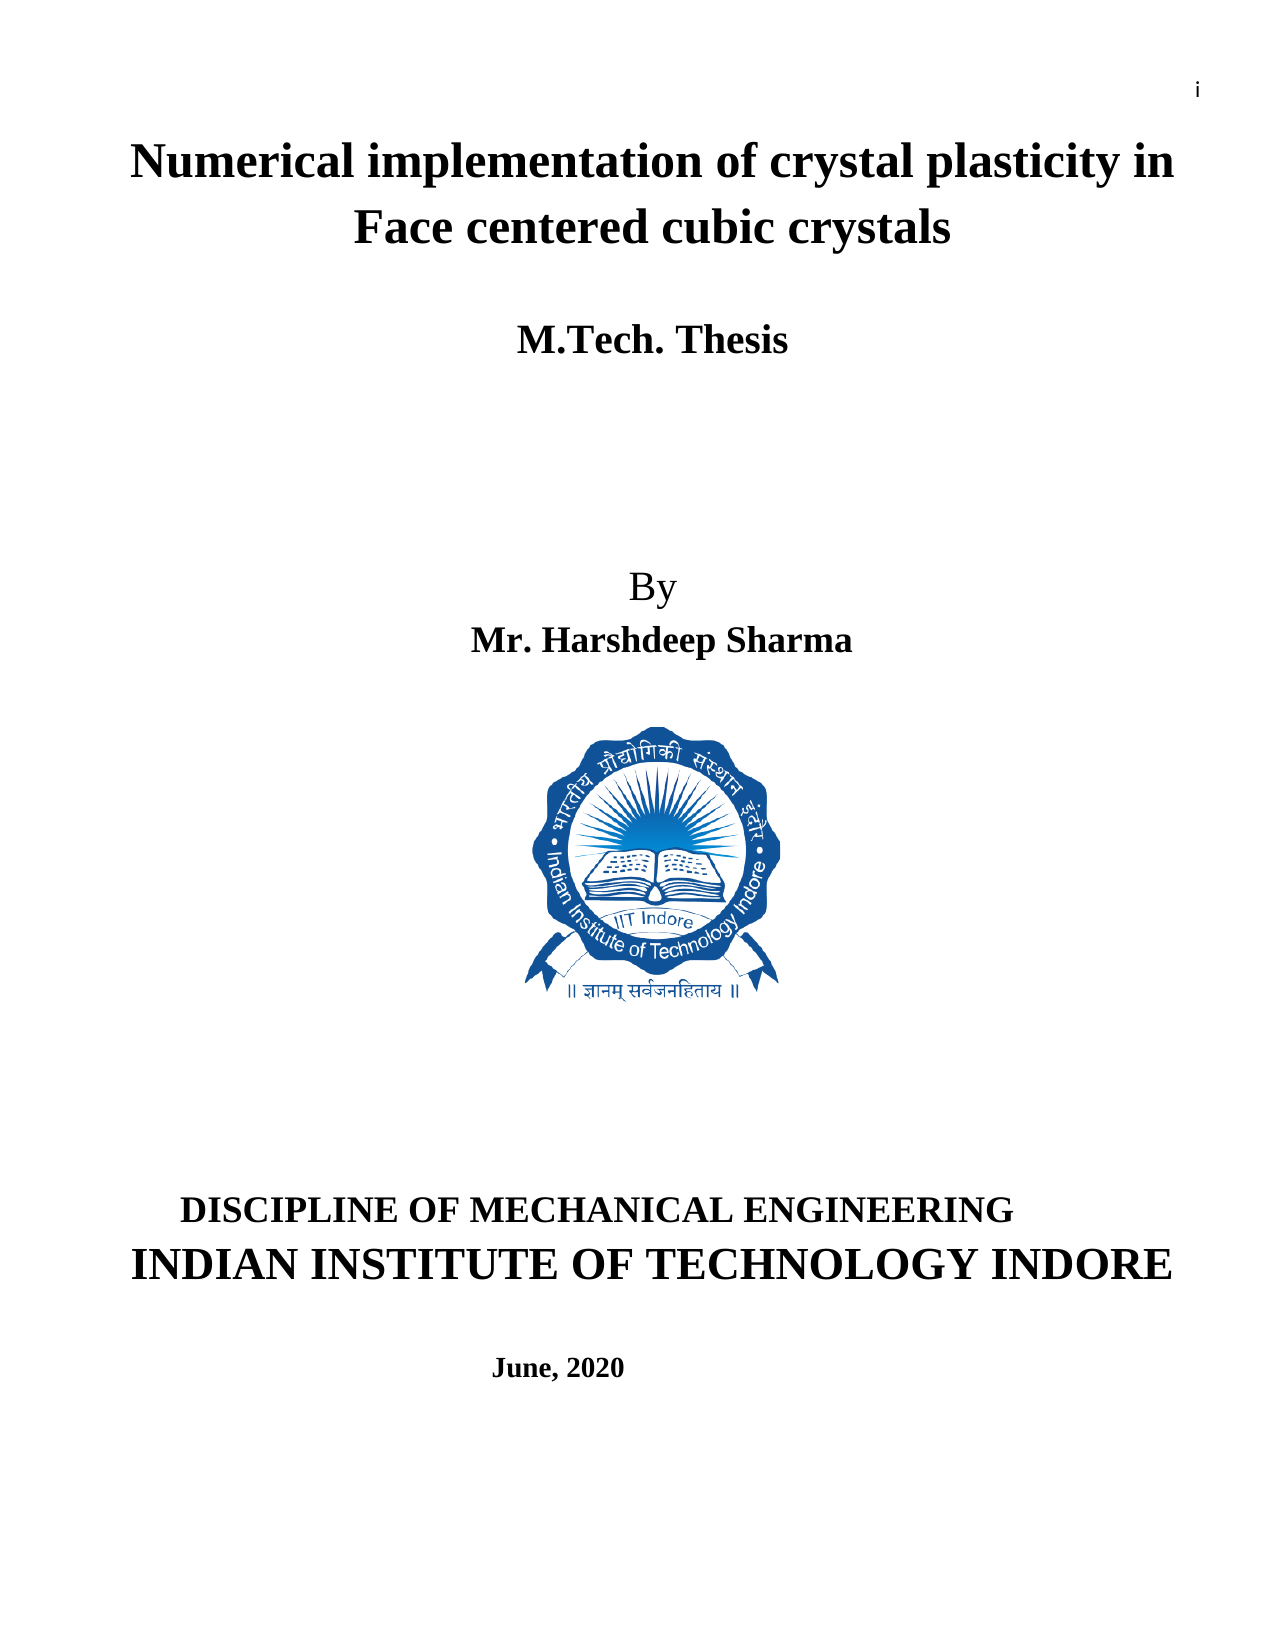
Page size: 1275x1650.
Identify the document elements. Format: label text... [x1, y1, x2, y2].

text Mr. Harshdeep Sharma [105, 617, 1200, 660]
text DISCIPLINE OF MECHANICAL ENGINEERING [105, 1187, 1200, 1231]
text Numerical implementation of crystal plasticity in Face centered cubic crystals [105, 131, 1200, 254]
text June, 2020 [105, 1351, 1200, 1384]
text By [105, 562, 1200, 610]
text INDIAN INSTITUTE OF TECHNOLOGY INDORE [105, 1237, 1200, 1290]
picture [525, 727, 781, 1002]
text M.Tech. Thesis [105, 314, 1200, 362]
